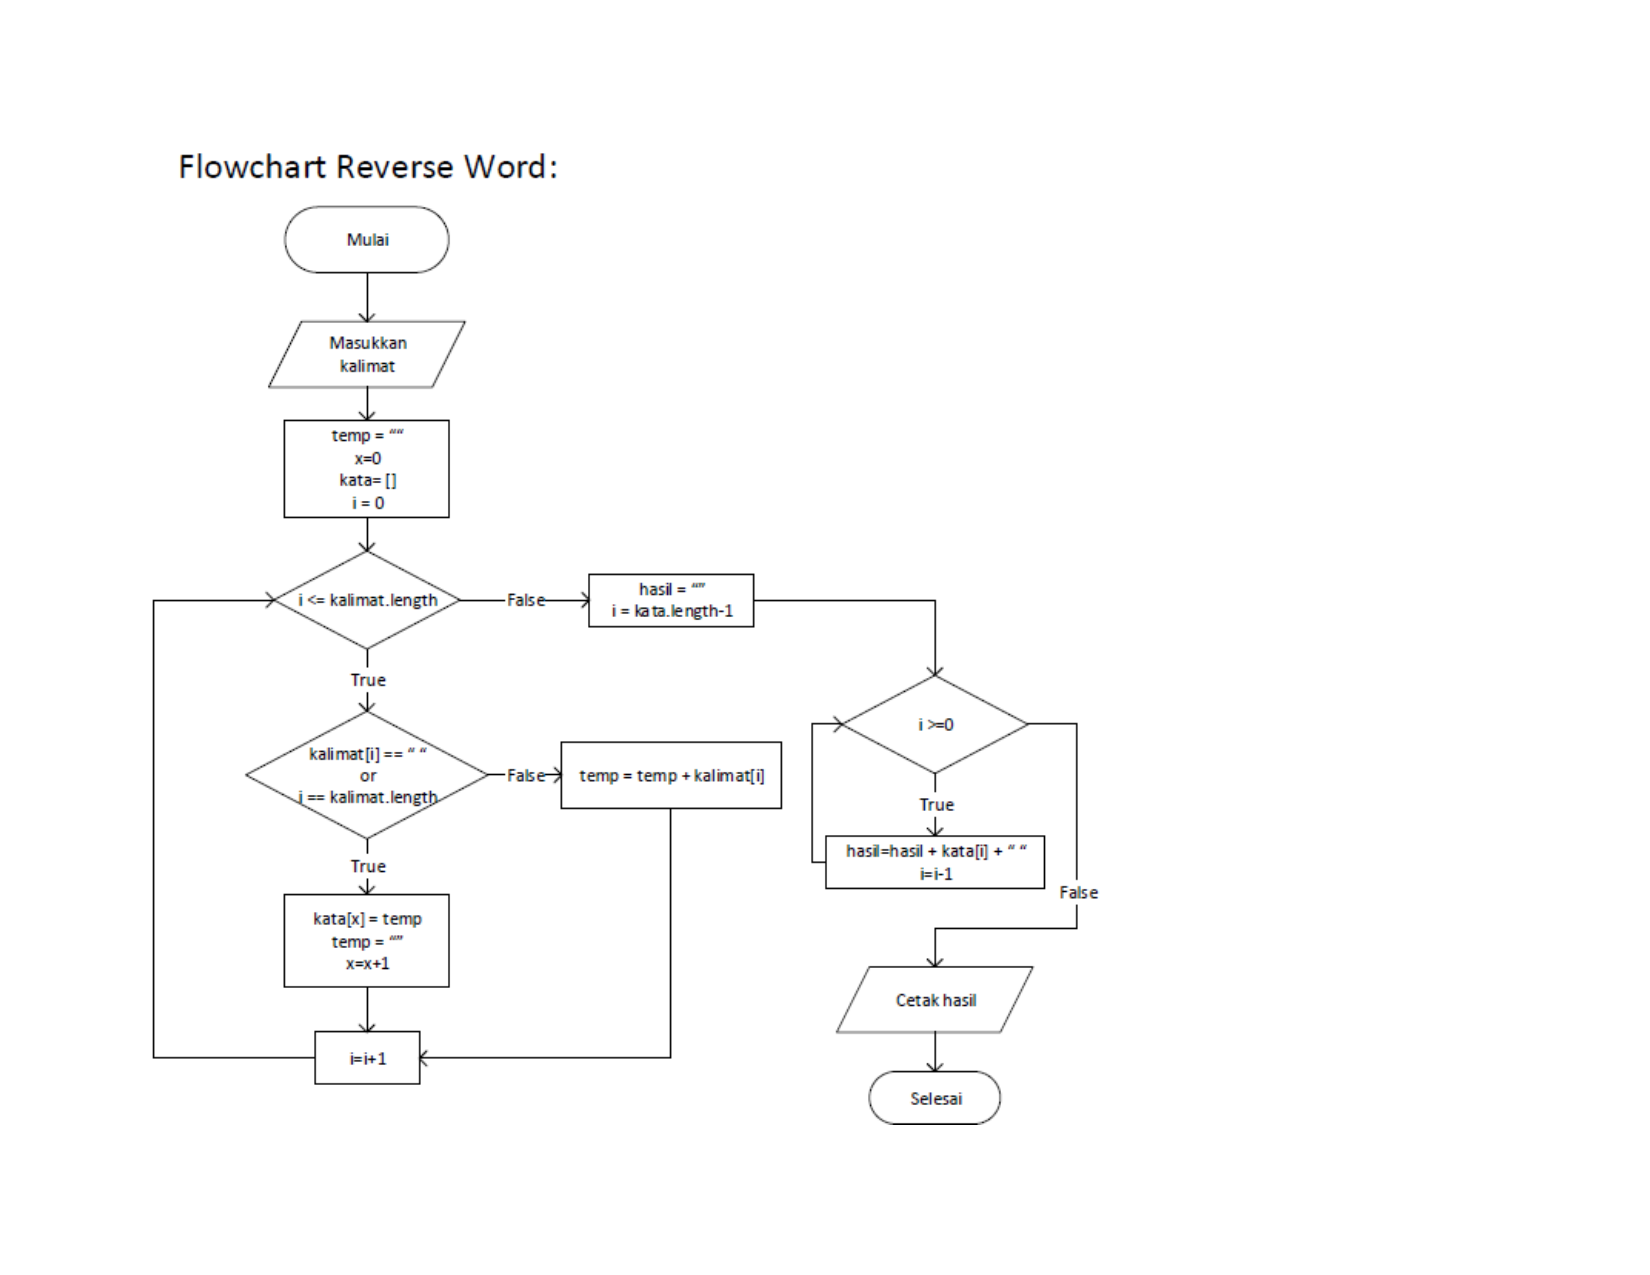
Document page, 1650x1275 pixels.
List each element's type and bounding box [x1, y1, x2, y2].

picture [150, 150, 1104, 1125]
